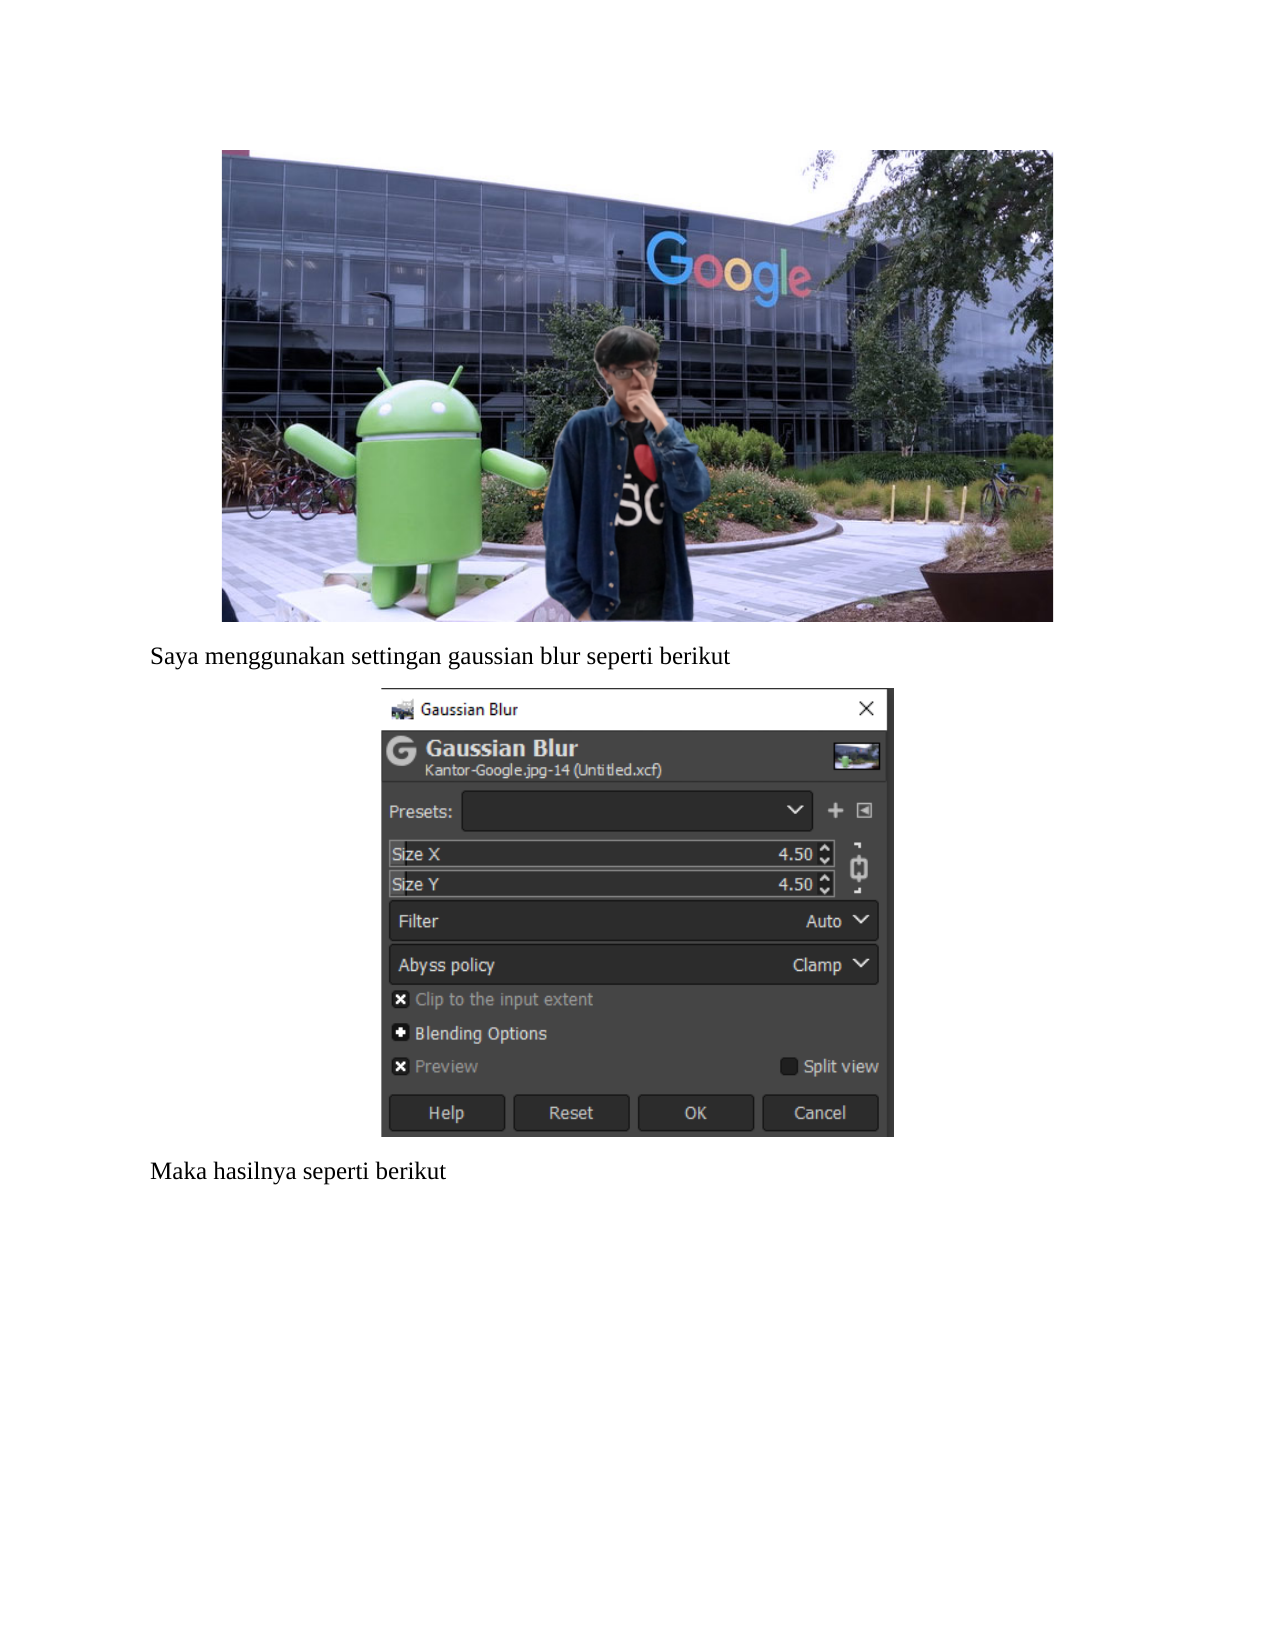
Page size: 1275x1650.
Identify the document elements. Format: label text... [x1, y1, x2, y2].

text Saya menggunakan settingan gaussian blur seperti berikut [150, 641, 1125, 670]
picture [221, 150, 1054, 622]
picture [381, 688, 894, 1137]
text Maka hasilnya seperti berikut [150, 1156, 1125, 1184]
